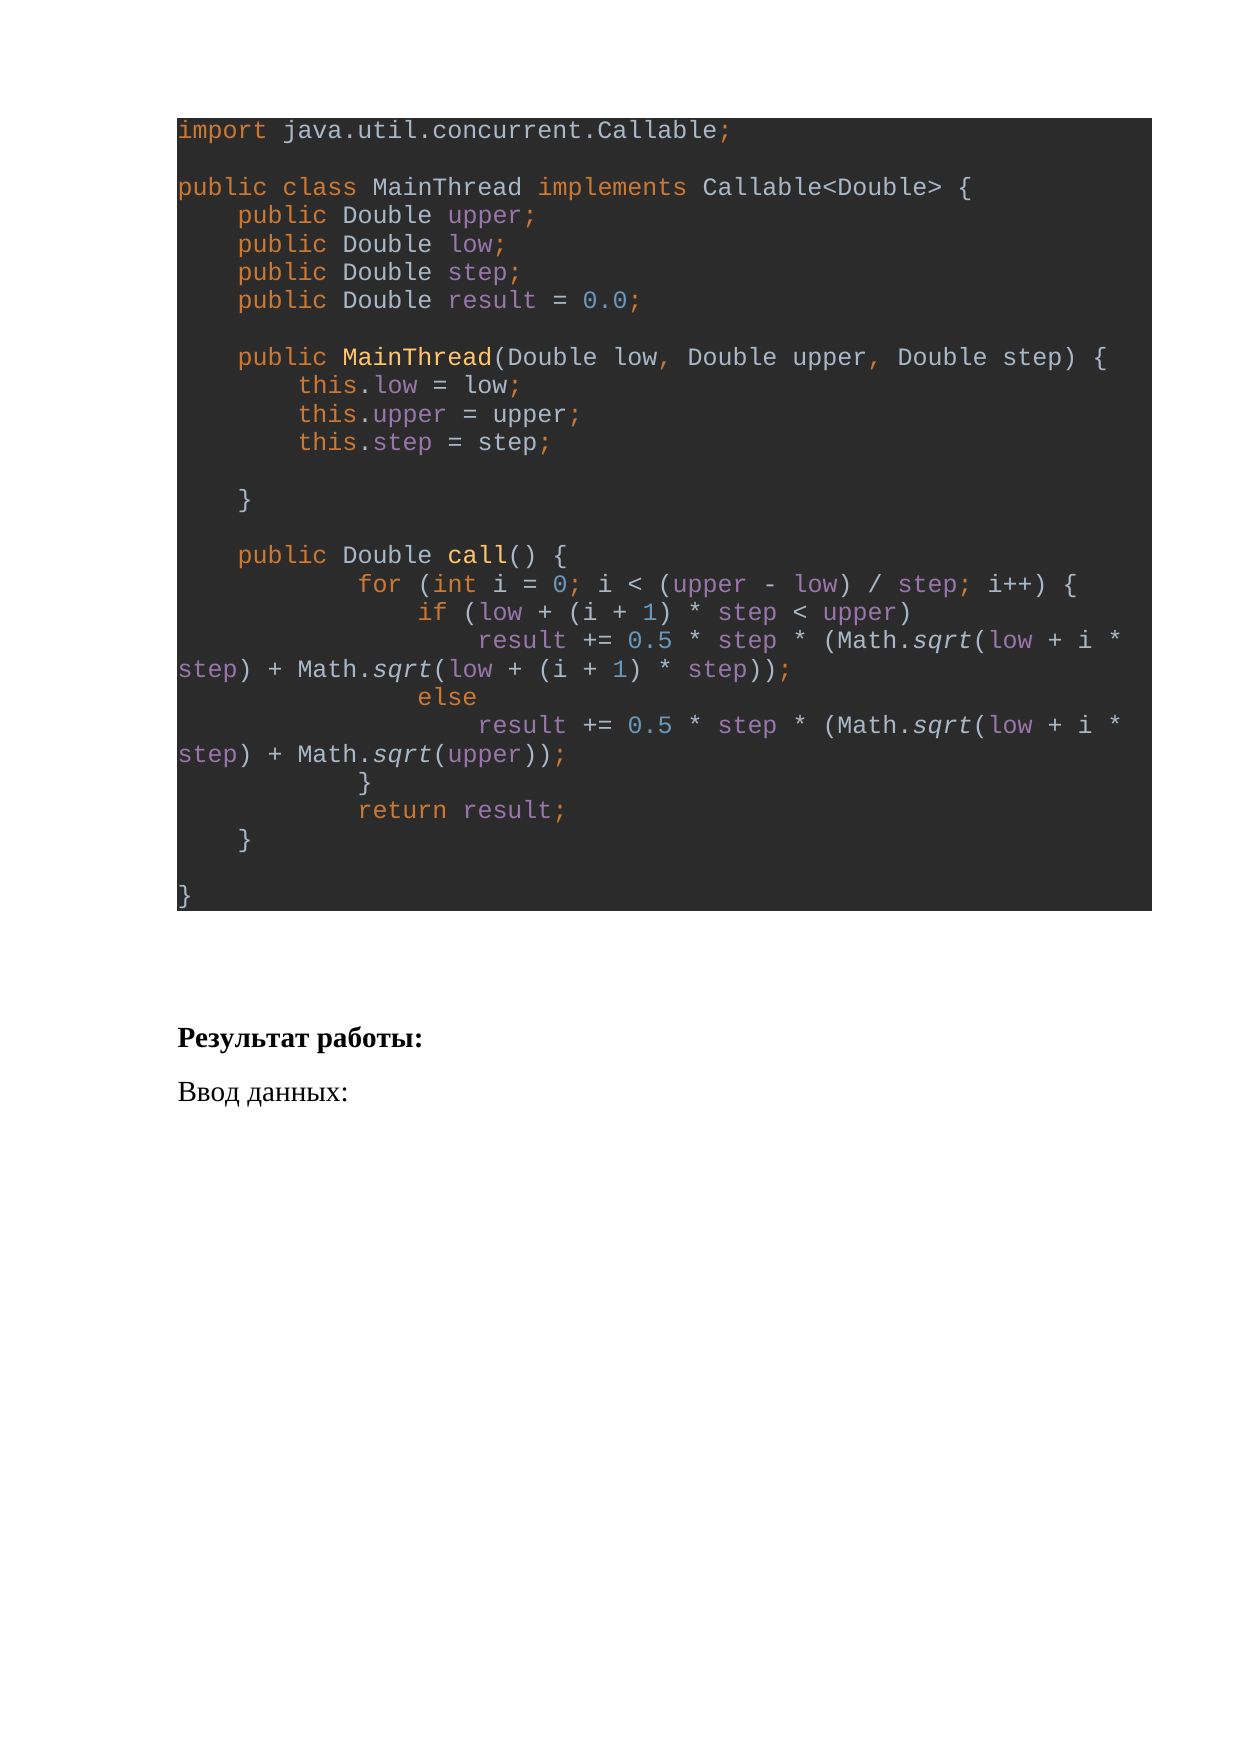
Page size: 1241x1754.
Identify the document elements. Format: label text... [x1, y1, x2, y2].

text Результат работы: [177, 1020, 1152, 1054]
text Ввод данных: [177, 1074, 1152, 1108]
text import java.util.concurrent.Callable; public class MainThread implements Callable<Double> { public Double upper; public Double low; public Double step; public Double result = 0.0; public MainThread(Double low, Double upper, Double step) { this.low = low; this.upper = upper; this.step = step; } public Double call() { for (int i = 0; i < (upper - low) / step; i++) { if (low + (i + 1) * step < upper) result += 0.5 * step * (Math.sqrt(low + i * step) + Math.sqrt(low + (i + 1) * step)); else result += 0.5 * step * (Math.sqrt(low + i * step) + Math.sqrt(upper)); } return result; } } [177, 118, 1152, 911]
